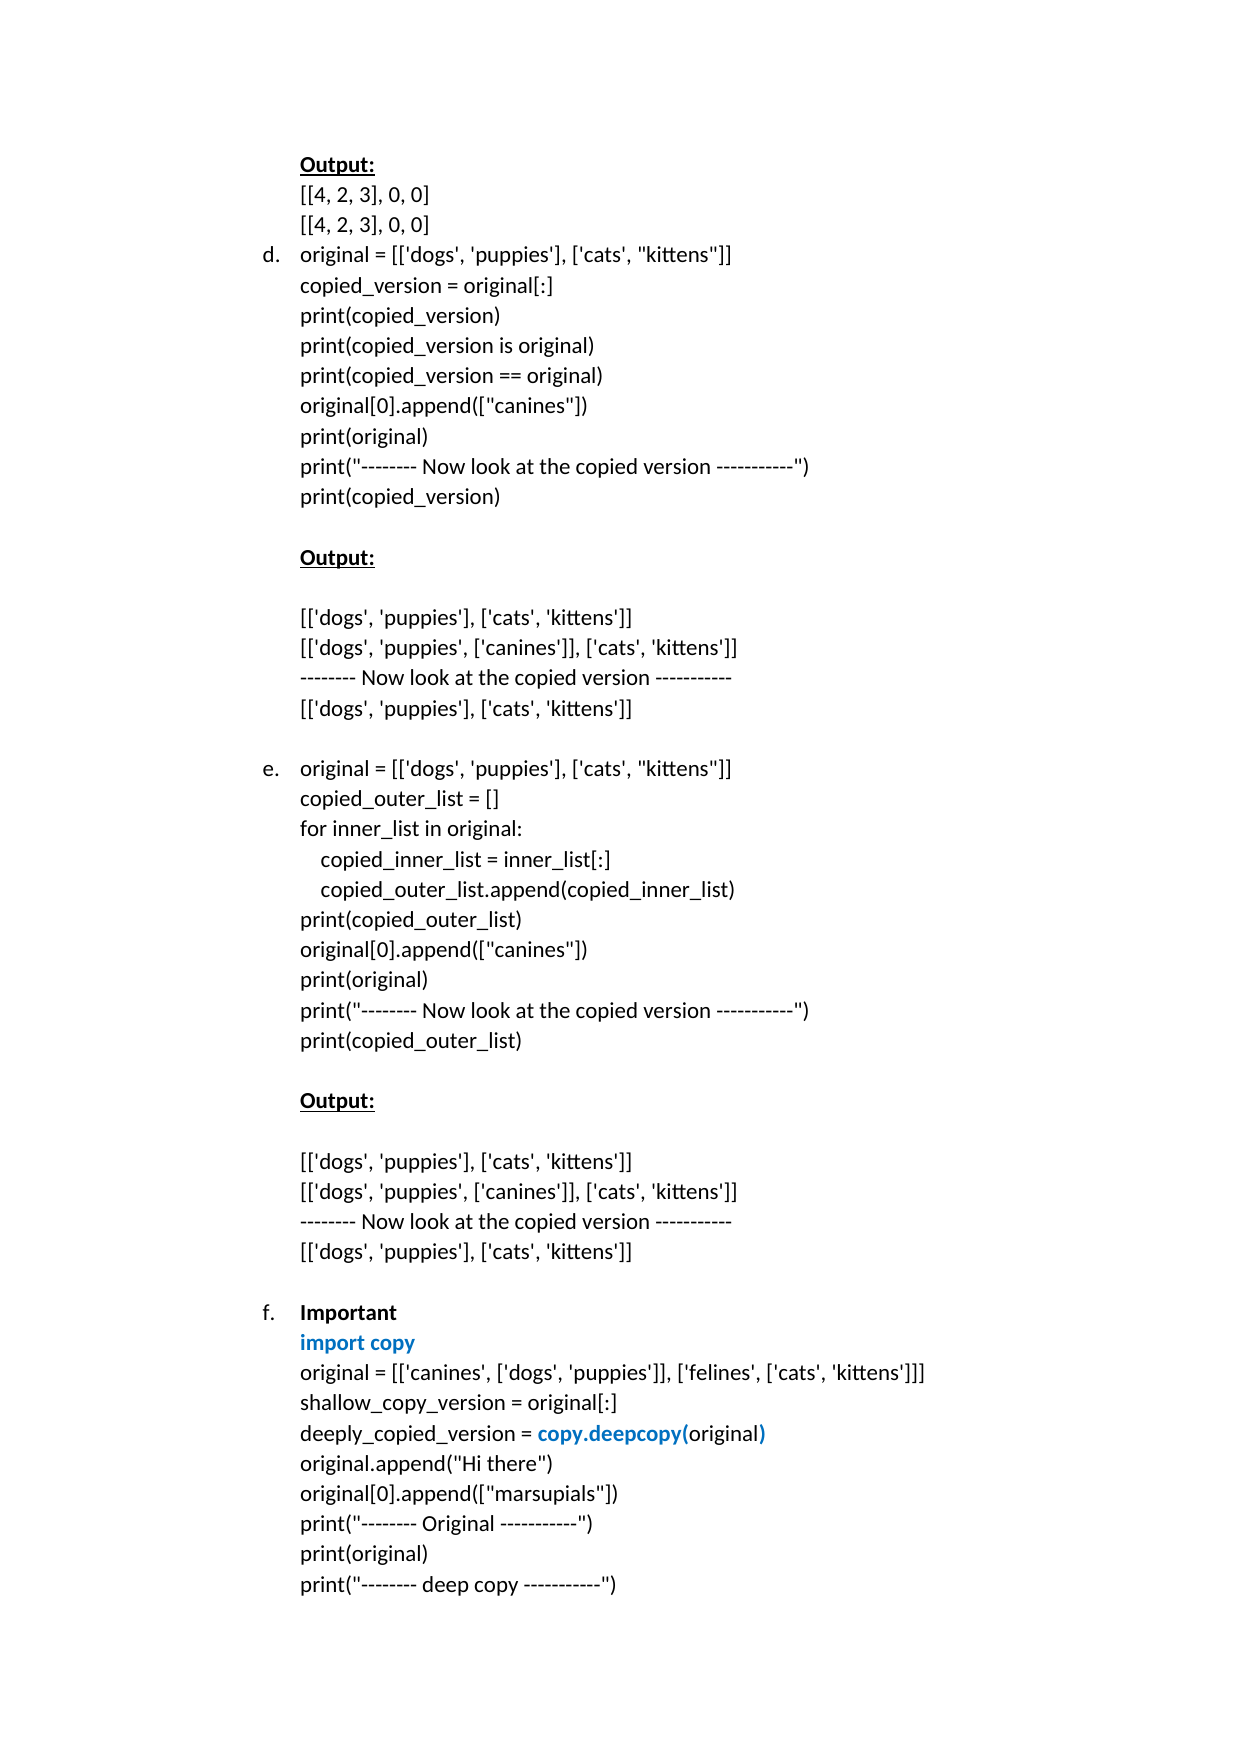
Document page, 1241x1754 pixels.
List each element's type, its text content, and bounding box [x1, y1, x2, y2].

list deeply_copied_version = copy.deepcopy(original) [300, 1419, 1090, 1447]
list print(copied_version) [300, 301, 1090, 329]
list for inner_list in original: [300, 814, 1090, 843]
list copied_inner_list = inner_list[:] [300, 845, 1090, 873]
list original[0].append(["canines"]) [300, 935, 1090, 963]
list [['dogs', 'puppies', ['canines']], ['cats', 'kittens']] [300, 633, 1090, 661]
list print(copied_outer_list) [300, 1026, 1090, 1054]
list shallow_copy_version = original[:] [300, 1388, 1090, 1417]
list Output: [300, 1086, 1090, 1114]
list [['dogs', 'puppies'], ['cats', 'kittens']] [300, 603, 1090, 631]
list print(original) [300, 1539, 1090, 1568]
list original = [['dogs', 'puppies'], ['cats', "kittens"]] [262, 754, 1090, 782]
list original = [['canines', ['dogs', 'puppies']], ['felines', ['cats', 'kittens']]] [300, 1358, 1090, 1386]
list [['dogs', 'puppies'], ['cats', 'kittens']] [300, 1237, 1090, 1266]
list copied_version = original[:] [300, 271, 1090, 299]
list print(original) [300, 966, 1090, 994]
list [[4, 2, 3], 0, 0] [300, 180, 1090, 208]
list print(copied_outer_list) [300, 905, 1090, 933]
list original[0].append(["marsupials"]) [300, 1479, 1090, 1507]
list print(copied_version == original) [300, 361, 1090, 389]
list original.append("Hi there") [300, 1449, 1090, 1477]
list Output: [300, 543, 1090, 571]
list print("-------- deep copy -----------") [300, 1570, 1090, 1598]
list Important [262, 1298, 1090, 1326]
list original[0].append(["canines"]) [300, 392, 1090, 420]
list print("-------- Now look at the copied version -----------") [300, 996, 1090, 1024]
list Output: [300, 150, 1090, 178]
list import copy [300, 1328, 1090, 1356]
list copied_outer_list = [] [300, 784, 1090, 812]
list [['dogs', 'puppies'], ['cats', 'kittens']] [300, 694, 1090, 722]
list print("-------- Original -----------") [300, 1509, 1090, 1537]
list [[4, 2, 3], 0, 0] [300, 210, 1090, 238]
list print("-------- Now look at the copied version -----------") [300, 452, 1090, 480]
list print(copied_version is original) [300, 331, 1090, 359]
list [['dogs', 'puppies'], ['cats', 'kittens']] [300, 1147, 1090, 1175]
list copied_outer_list.append(copied_inner_list) [300, 875, 1090, 903]
list original = [['dogs', 'puppies'], ['cats', "kittens"]] [262, 241, 1090, 269]
list [['dogs', 'puppies', ['canines']], ['cats', 'kittens']] [300, 1177, 1090, 1205]
list -------- Now look at the copied version ----------- [300, 663, 1090, 692]
list -------- Now look at the copied version ----------- [300, 1207, 1090, 1235]
list print(copied_version) [300, 482, 1090, 510]
list print(original) [300, 422, 1090, 450]
